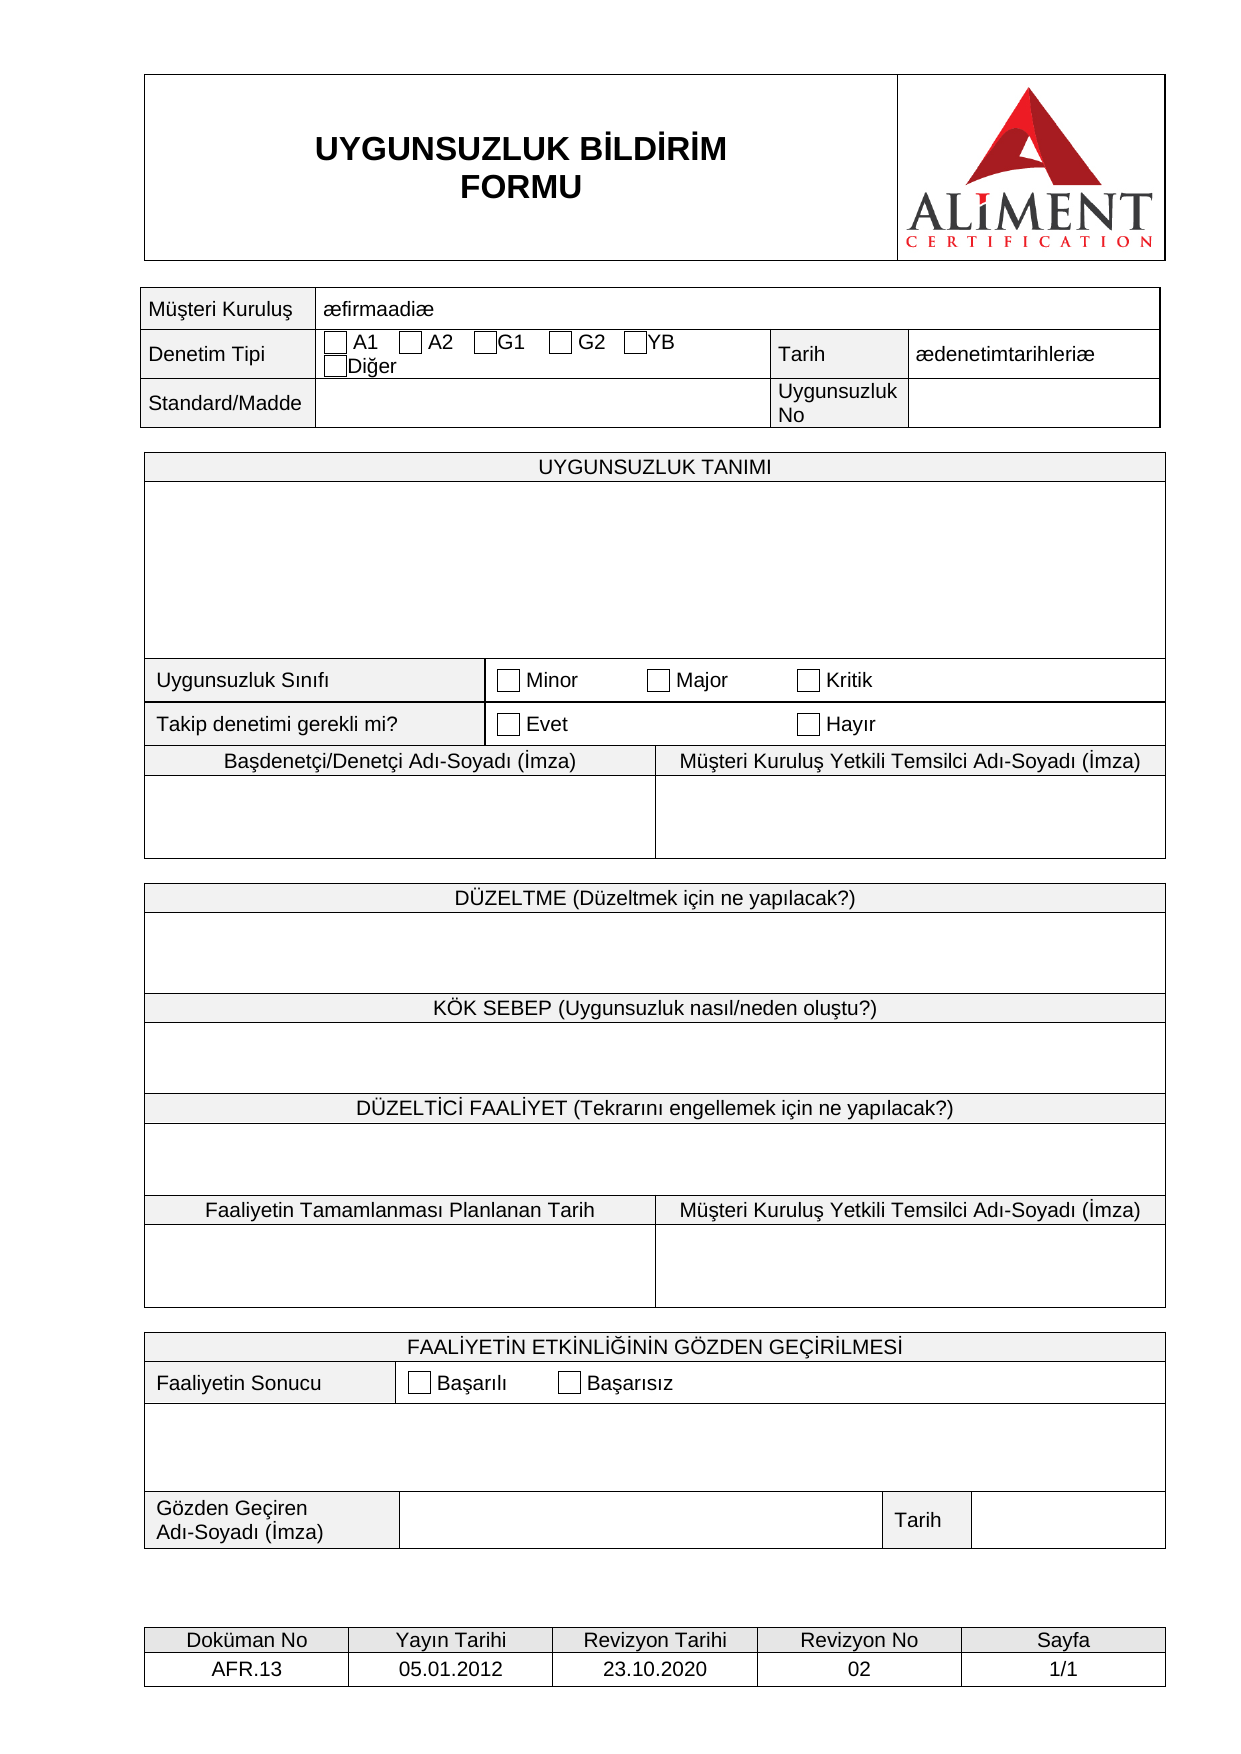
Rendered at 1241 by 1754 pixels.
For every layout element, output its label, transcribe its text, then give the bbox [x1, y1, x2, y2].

table_header æfirmaadiæ [316, 288, 1159, 329]
table_cell ædenetimtarihleriæ [909, 330, 1159, 378]
table_cell Uygunsuzluk Sınıfı [145, 659, 484, 701]
table_cell [400, 1492, 882, 1548]
table_cell [909, 379, 1159, 427]
table_cell Müşteri Kuruluş Yetkili Temsilci Adı-Soyadı (İmza) [656, 746, 1165, 775]
table_cell Başarılı Başarısız [396, 1362, 1165, 1402]
table_cell [145, 776, 655, 857]
table_header DÜZELTME (Düzeltmek için ne yapılacak?) [145, 884, 1165, 912]
table_cell Evet Hayır [486, 703, 1165, 745]
table_cell A1 A2 G1 G2 YB Diğer [316, 330, 770, 378]
table_cell Takip denetimi gerekli mi? [145, 703, 484, 745]
table_cell [145, 1124, 1165, 1194]
table_cell Tarih [883, 1492, 971, 1548]
table_cell [145, 1404, 1165, 1491]
table_cell [316, 379, 770, 427]
table_cell [145, 1023, 1165, 1093]
table_cell Uygunsuzluk No [771, 379, 908, 427]
table_cell Gözden Geçiren Adı-Soyadı (İmza) [145, 1492, 399, 1548]
table_cell Müşteri Kuruluş Yetkili Temsilci Adı-Soyadı (İmza) [656, 1196, 1165, 1224]
table_cell Standard/Madde [141, 379, 315, 427]
table_header FAALİYETİN ETKİNLİĞİNİN GÖZDEN GEÇİRİLMESİ [145, 1333, 1165, 1361]
table_cell Minor Major Kritik [486, 659, 1165, 701]
table_cell KÖK SEBEP (Uygunsuzluk nasıl/neden oluştu?) [145, 994, 1165, 1022]
table_cell [972, 1492, 1165, 1548]
table_cell [145, 1225, 655, 1307]
table_cell [145, 913, 1165, 993]
table_header Müşteri Kuruluş [141, 288, 315, 329]
table_cell Tarih [771, 330, 908, 378]
table_header UYGUNSUZLUK TANIMI [145, 453, 1165, 481]
picture [902, 79, 1156, 255]
table_cell DÜZELTİCİ FAALİYET (Tekrarını engellemek için ne yapılacak?) [145, 1094, 1165, 1122]
table_cell Başdenetçi/Denetçi Adı-Soyadı (İmza) [145, 746, 655, 775]
table_cell Faaliyetin Sonucu [145, 1362, 395, 1402]
table_cell Faaliyetin Tamamlanması Planlanan Tarih [145, 1196, 655, 1224]
table_cell [656, 1225, 1165, 1307]
table_cell [145, 482, 1165, 658]
table_cell [656, 776, 1165, 857]
table_cell Denetim Tipi [141, 330, 315, 378]
